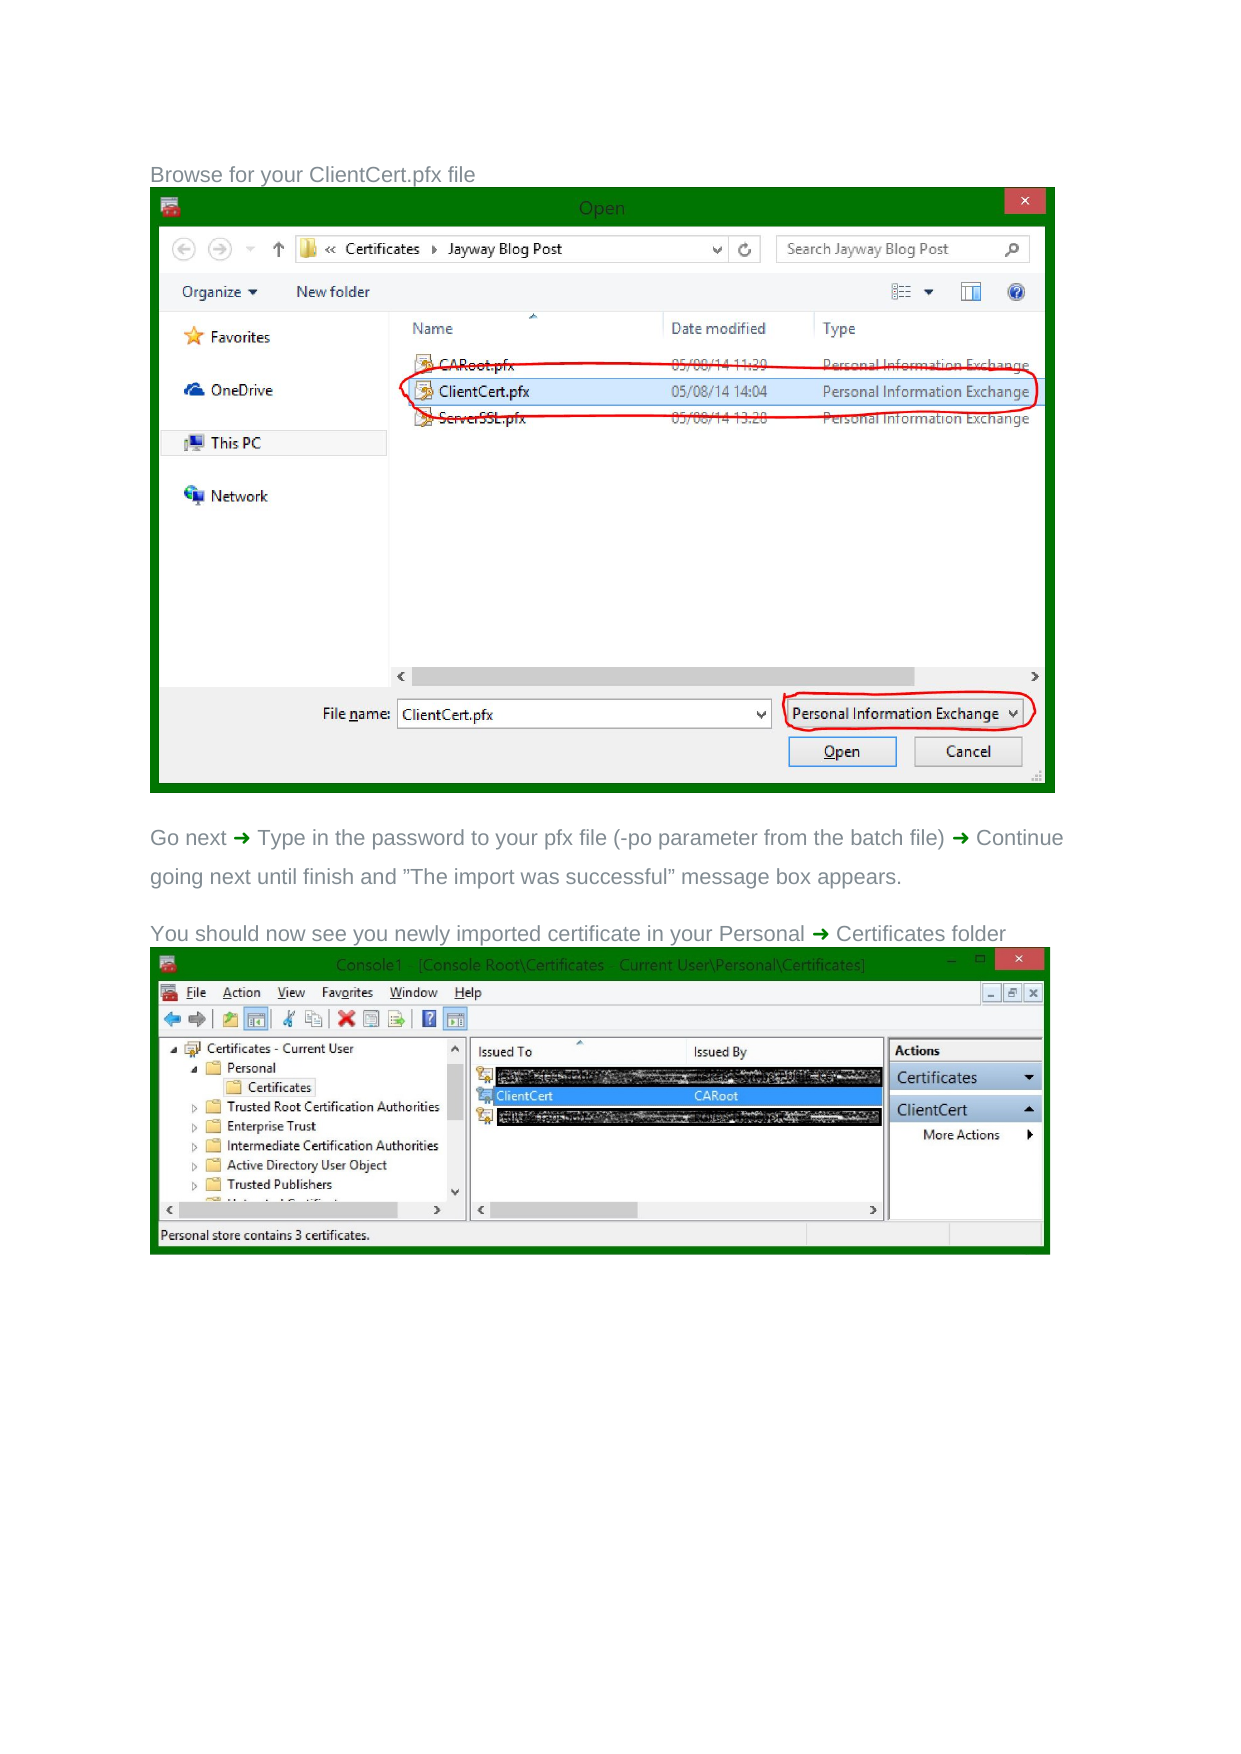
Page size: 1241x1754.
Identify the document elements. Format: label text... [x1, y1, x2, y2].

picture [150, 187, 1055, 793]
text Go next ➜ Type in the password to your pfx file (-po parameter from the batch file) ➜ Continue going next until finish and ”The import was successful” message box appears. [150, 814, 1090, 889]
picture [150, 947, 1050, 1255]
